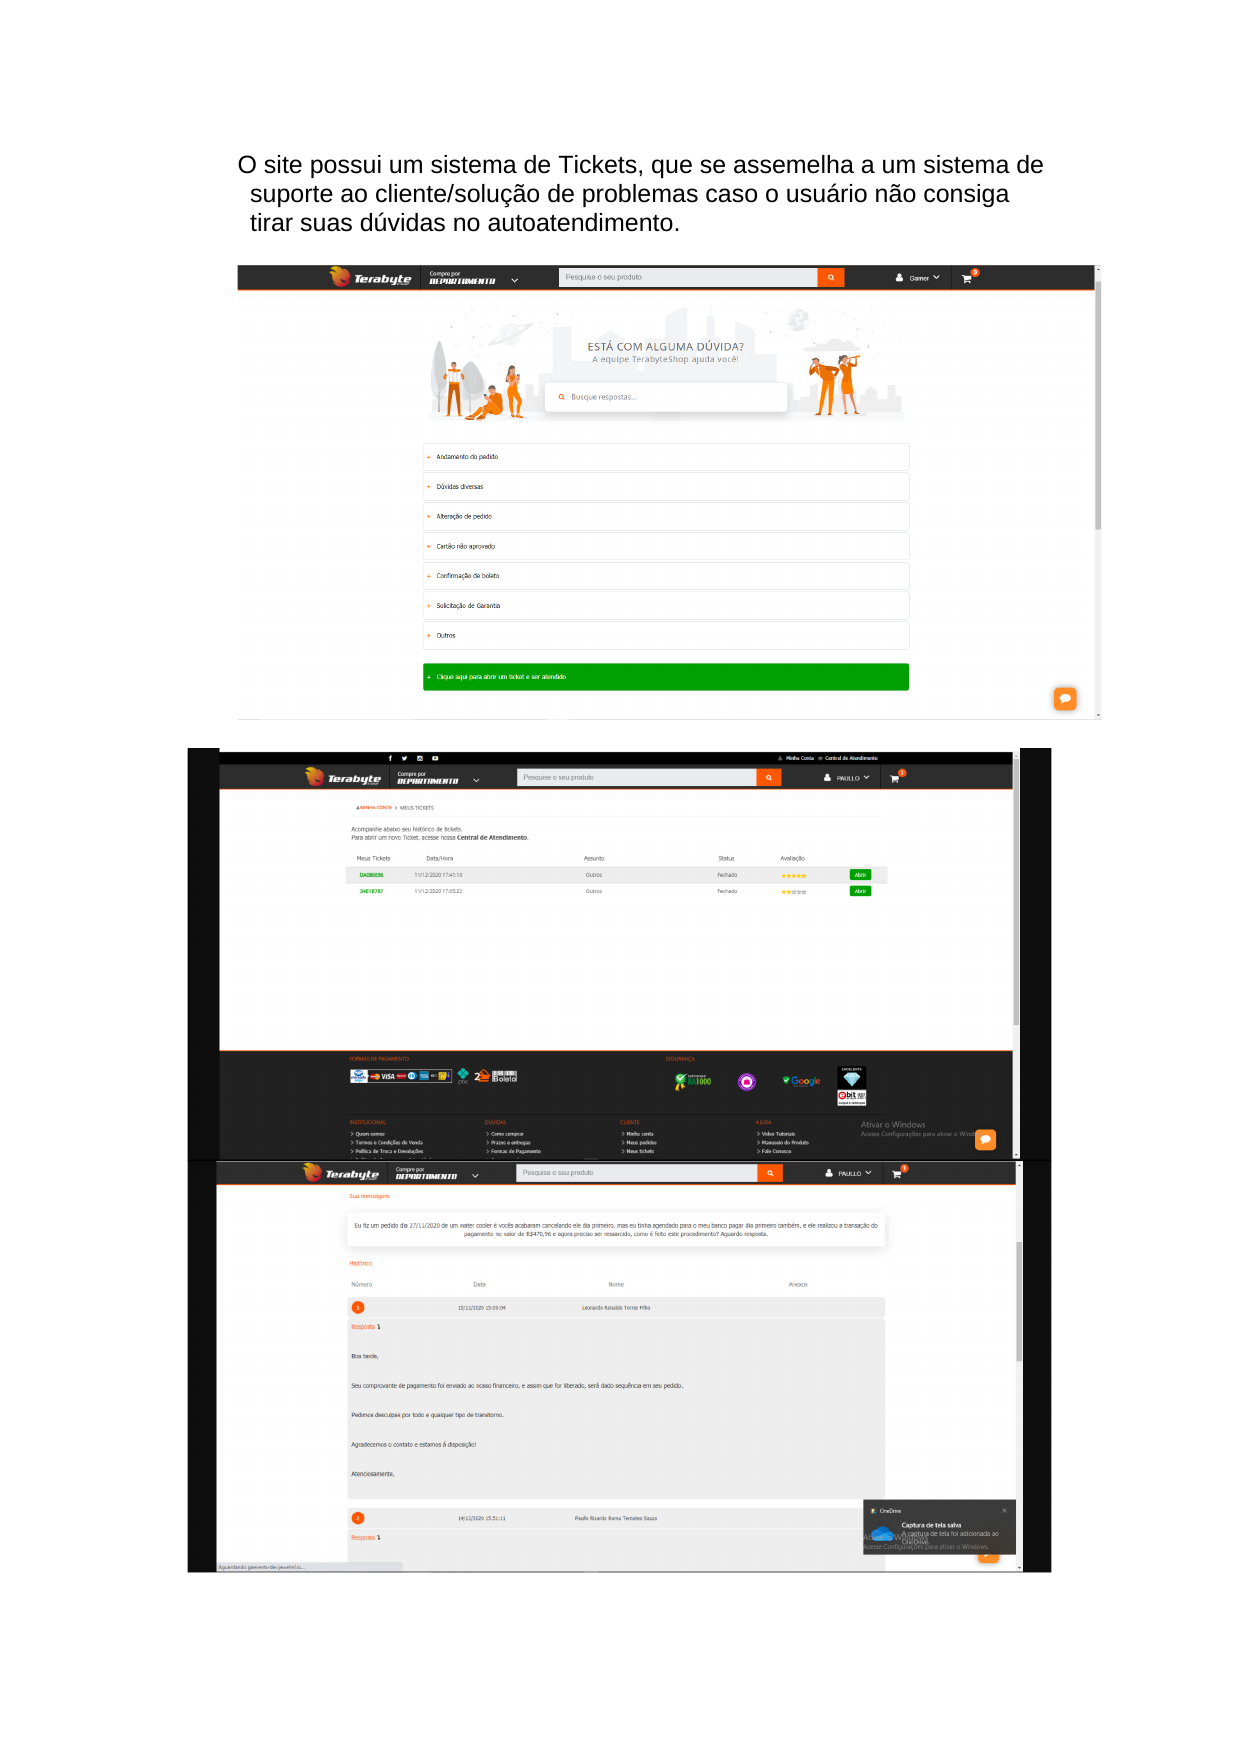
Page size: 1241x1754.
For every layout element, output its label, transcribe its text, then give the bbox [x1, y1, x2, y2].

picture [187, 748, 1052, 1573]
list O site possui um sistema de Tickets, que se assemelha a um sistema de suporte ao cliente/solução de problemas caso o usuário não consiga tirar suas dúvidas no autoatendimento. [237, 150, 1053, 236]
picture [237, 265, 1102, 720]
